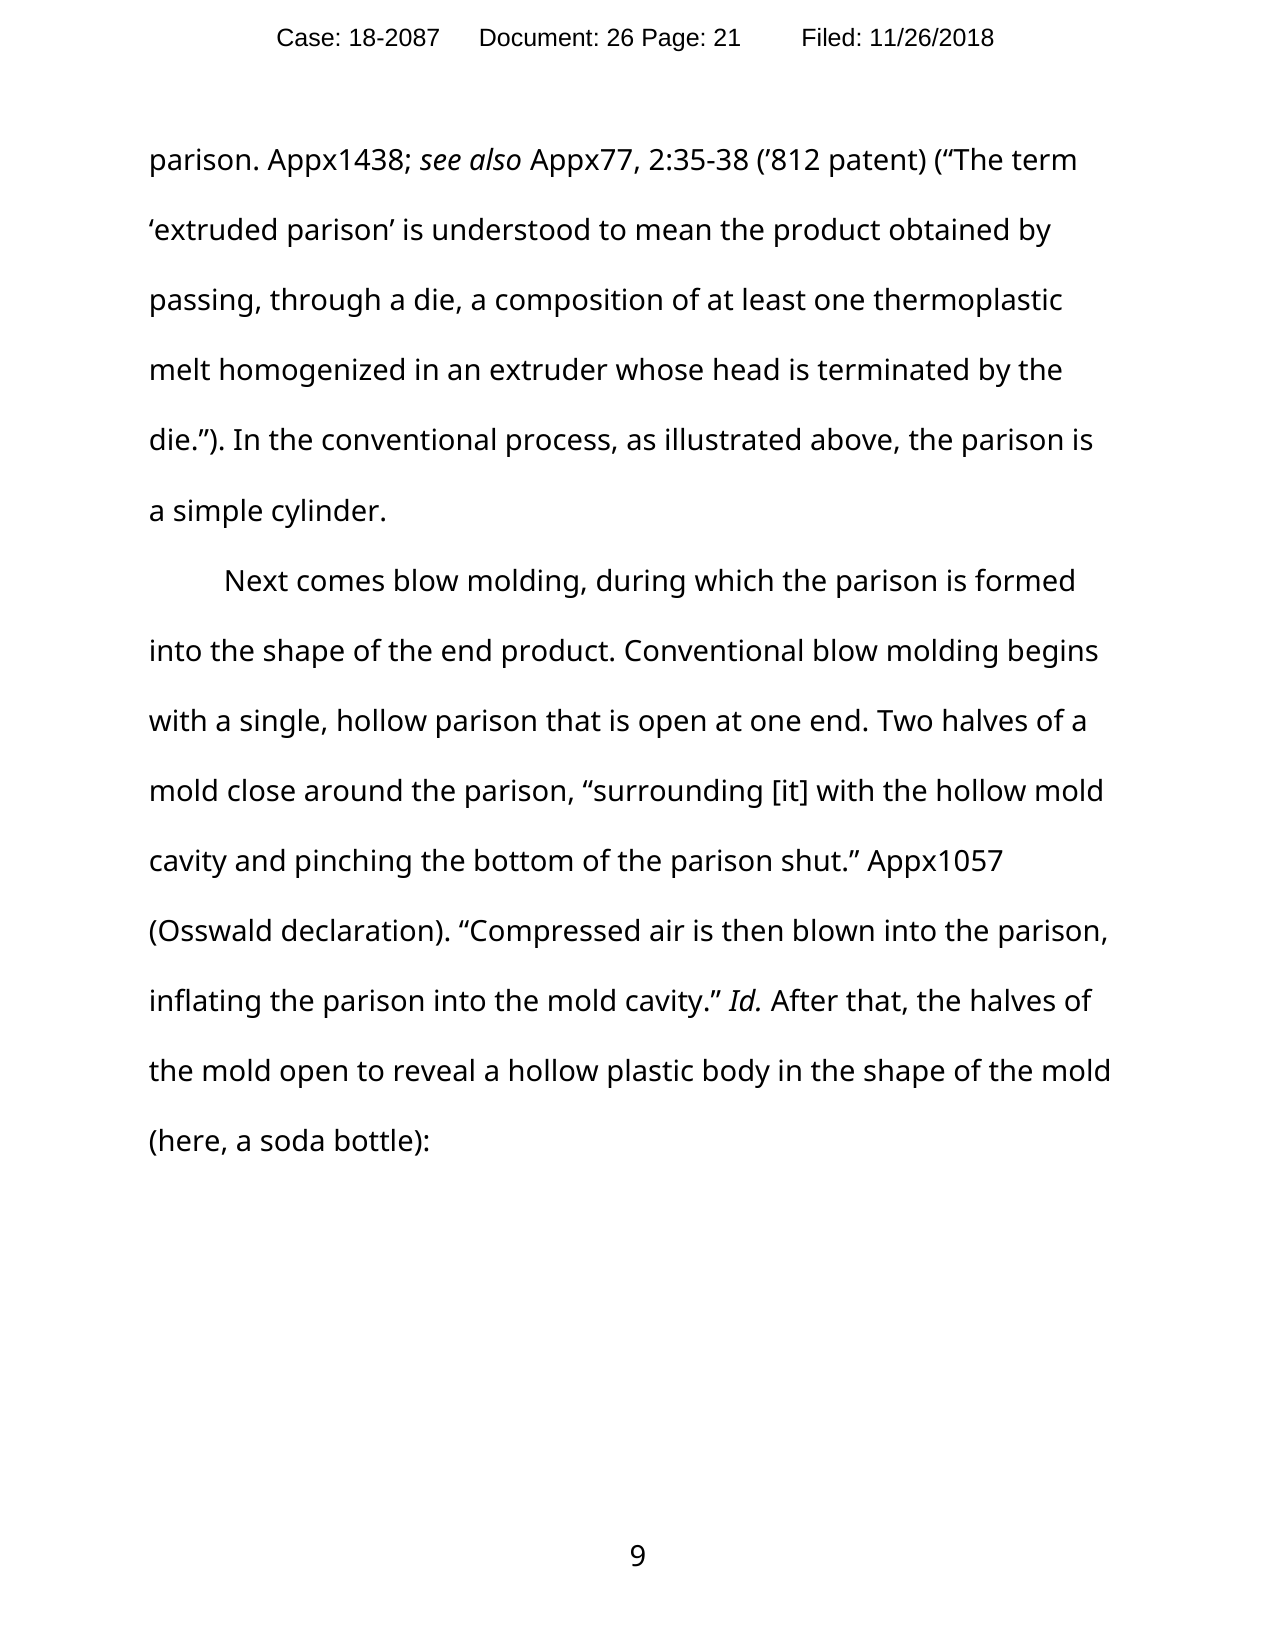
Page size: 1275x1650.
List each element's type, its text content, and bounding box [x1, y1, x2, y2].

text Case: 18-2087 Document: 26 Page: 21 Filed: 11/26/2018 [276, 24, 1127, 52]
text Next comes blow molding, during which the parison is formed into the shape of the end product. Conventional blow molding begins with a single, hollow parison that is open at one end. Two halves of a mold close around the parison, “surrounding [it] with the hollow mold cavity and pinching the bottom of the parison shut.” Appx1057 (Osswald declaration). “Compressed air is then blown into the parison, inflating the parison into the mold cavity.” Id. After that, the halves of the mold open to reveal a hollow plastic body in the shape of the mold (here, a soda bottle): [149, 535, 1119, 1166]
text parison. Appx1438; see also Appx77, 2:35-38 (’812 patent) (“The term ‘extruded parison’ is understood to mean the product obtained by passing, through a die, a composition of at least one thermoplastic melt homogenized in an extruder whose head is terminated by the die.”). In the conventional process, as illustrated above, the parison is a simple cylinder. [149, 114, 1112, 535]
text 9 [149, 1538, 1127, 1573]
